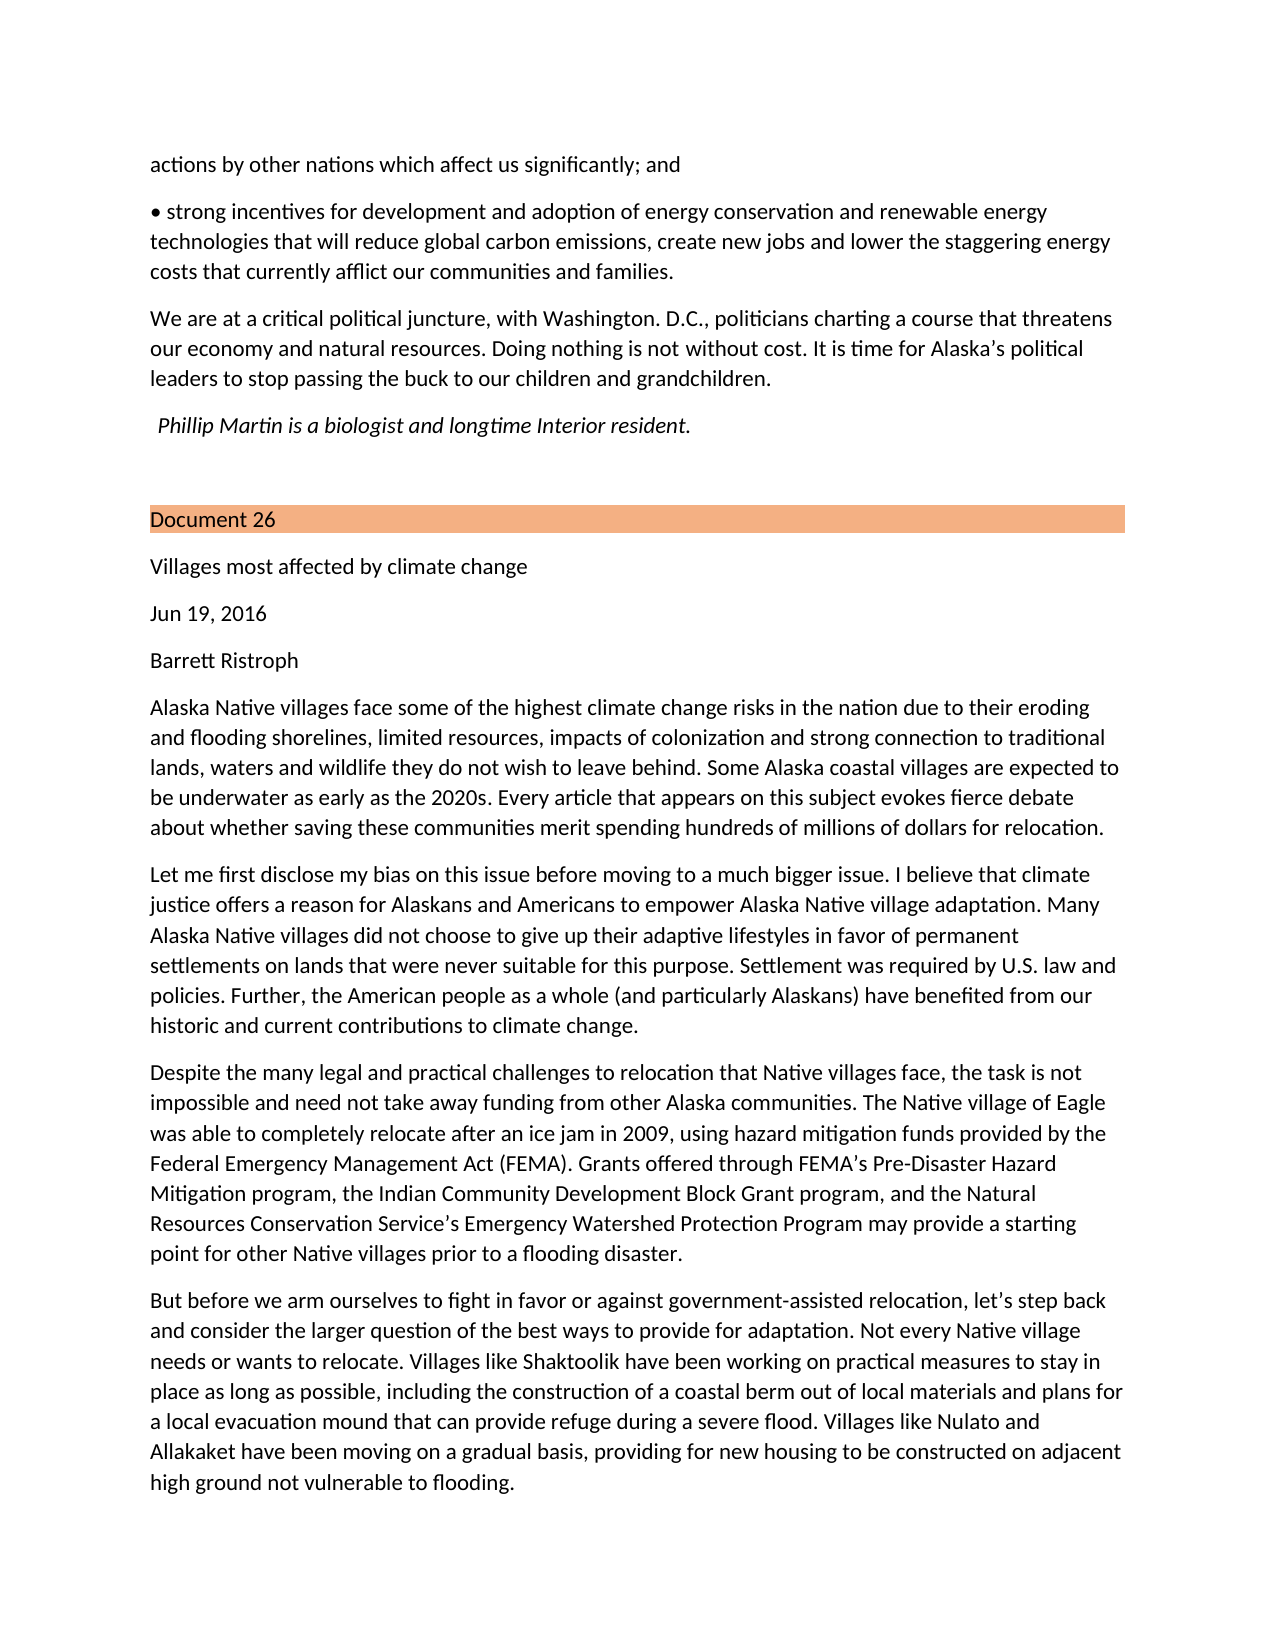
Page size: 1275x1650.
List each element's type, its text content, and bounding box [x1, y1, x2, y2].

text Alaska Native villages face some of the highest climate change risks in the nation due to their eroding and flooding shorelines, limited resources, impacts of colonization and strong connection to traditional lands, waters and wildlife they do not wish to leave behind. Some Alaska coastal villages are expected to be underwater as early as the 2020s. Every article that appears on this subject evokes fierce debate about whether saving these communities merit spending hundreds of millions of dollars for relocation. [150, 693, 1125, 842]
text • strong incentives for development and adoption of energy conservation and renewable energy technologies that will reduce global carbon emissions, create new jobs and lower the staggering energy costs that currently afflict our communities and families. [150, 197, 1125, 285]
text But before we arm ourselves to fight in favor or against government-assisted relocation, let’s step back and consider the larger question of the best ways to provide for adaptation. Not every Native village needs or wants to relocate. Villages like Shaktoolik have been working on practical measures to stay in place as long as possible, including the construction of a coastal berm out of local materials and plans for a local evacuation mound that can provide refuge during a severe flood. Villages like Nulato and Allakaket have been moving on a gradual basis, providing for new housing to be constructed on adjacent high ground not vulnerable to flooding. [150, 1286, 1125, 1496]
list Barrett Ristroph [150, 646, 1125, 674]
text Document 26 [150, 505, 1125, 533]
list Jun 19, 2016 [150, 599, 1125, 627]
text Despite the many legal and practical challenges to relocation that Native villages face, the task is not impossible and need not take away funding from other Alaska communities. The Native village of Eagle was able to completely relocate after an ice jam in 2009, using hazard mitigation funds provided by the Federal Emergency Management Act (FEMA). Grants offered through FEMA’s Pre-Disaster Hazard Mitigation program, the Indian Community Development Block Grant program, and the Natural Resources Conservation Service’s Emergency Watershed Protection Program may provide a starting point for other Native villages prior to a flooding disaster. [150, 1058, 1125, 1268]
text We are at a critical political juncture, with Washington. D.C., politicians charting a course that threatens our economy and natural resources. Doing nothing is not without cost. It is time for Alaska’s political leaders to stop passing the buck to our children and grandchildren. [150, 304, 1125, 393]
text Phillip Martin is a biologist and longtime Interior resident. [150, 411, 1125, 439]
text Let me first disclose my bias on this issue before moving to a much bigger issue. I believe that climate justice offers a reason for Alaskans and Americans to empower Alaska Native village adaptation. Many Alaska Native villages did not choose to give up their adaptive lifestyles in favor of permanent settlements on lands that were never suitable for this purpose. Settlement was required by U.S. law and policies. Further, the American people as a whole (and particularly Alaskans) have benefited from our historic and current contributions to climate change. [150, 860, 1125, 1039]
text Villages most affected by climate change [150, 552, 1125, 580]
